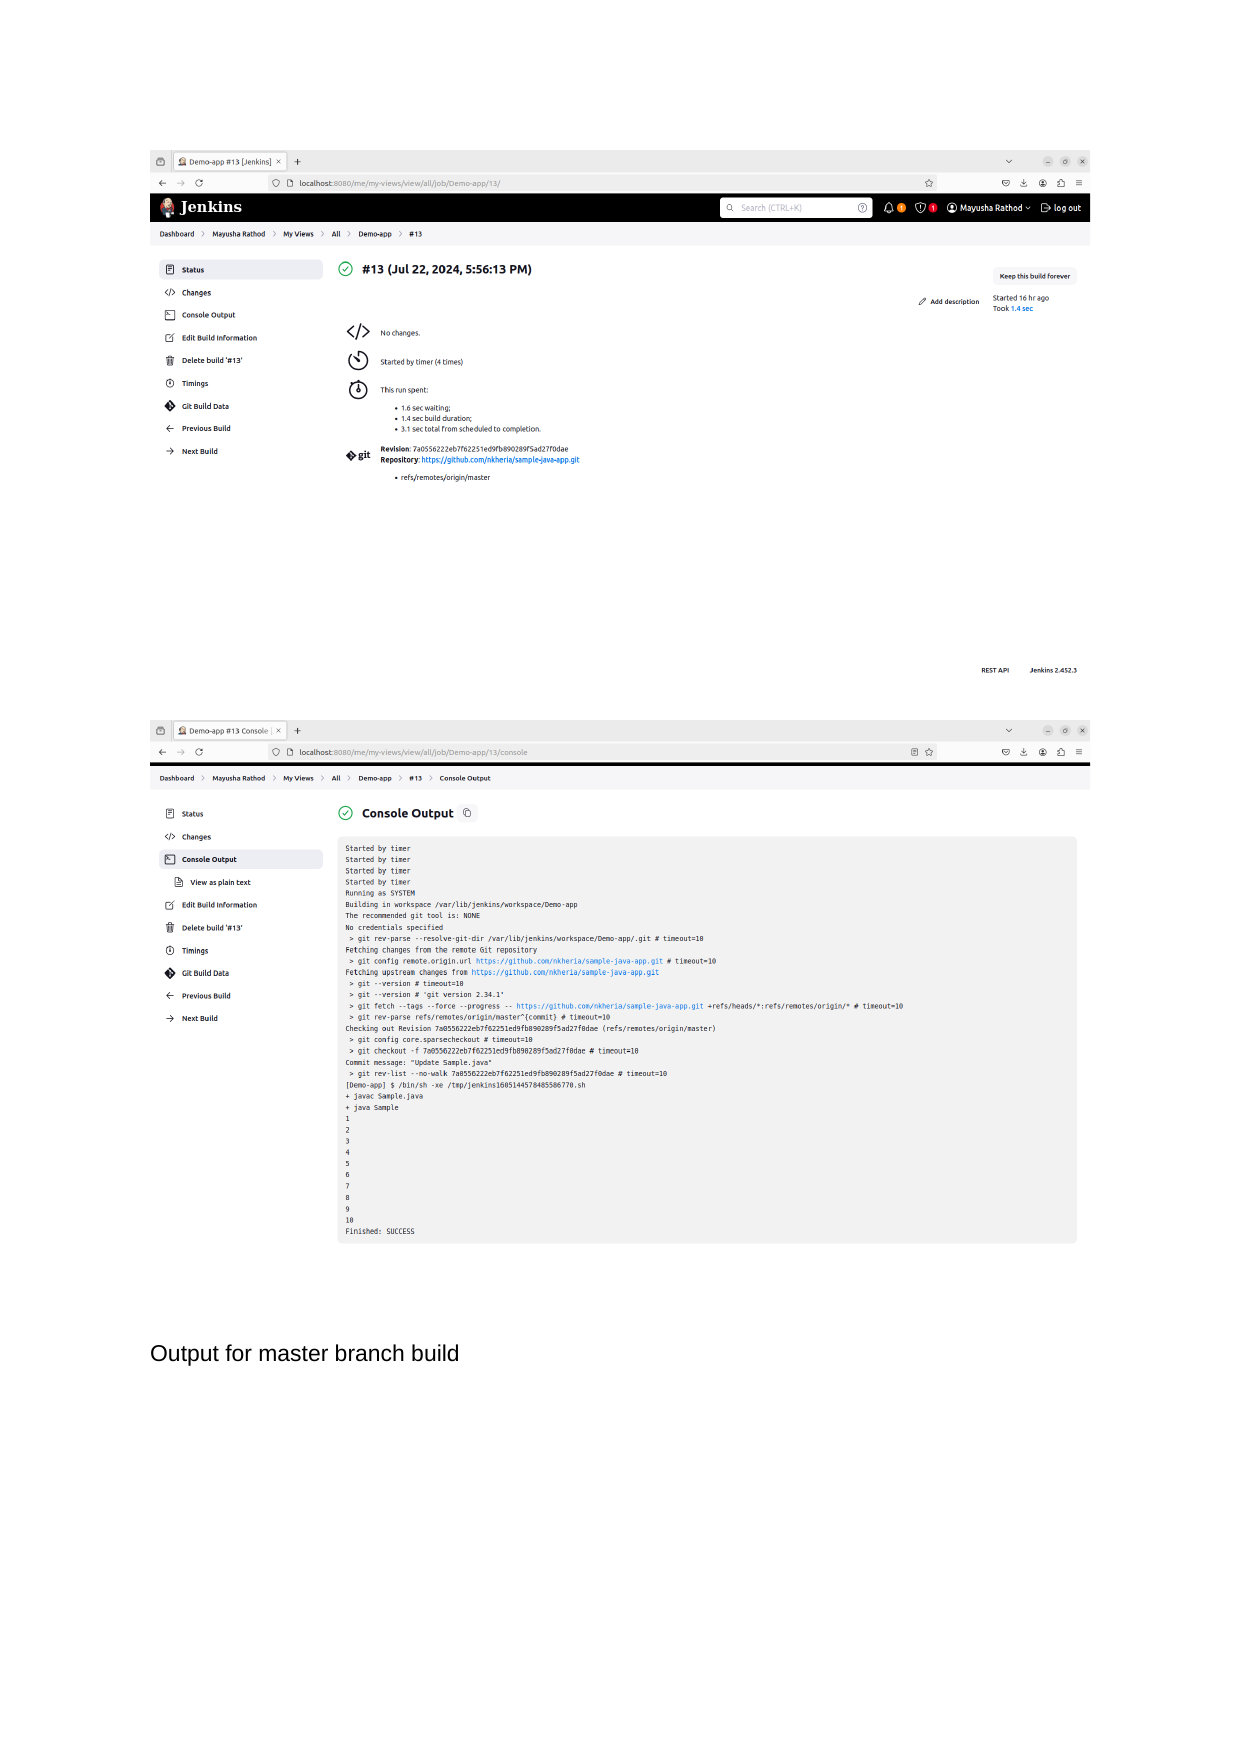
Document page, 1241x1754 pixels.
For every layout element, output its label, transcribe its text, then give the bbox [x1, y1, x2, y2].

picture [150, 720, 1091, 1256]
picture [150, 150, 1091, 686]
text Output for master branch build [150, 1340, 1090, 1366]
